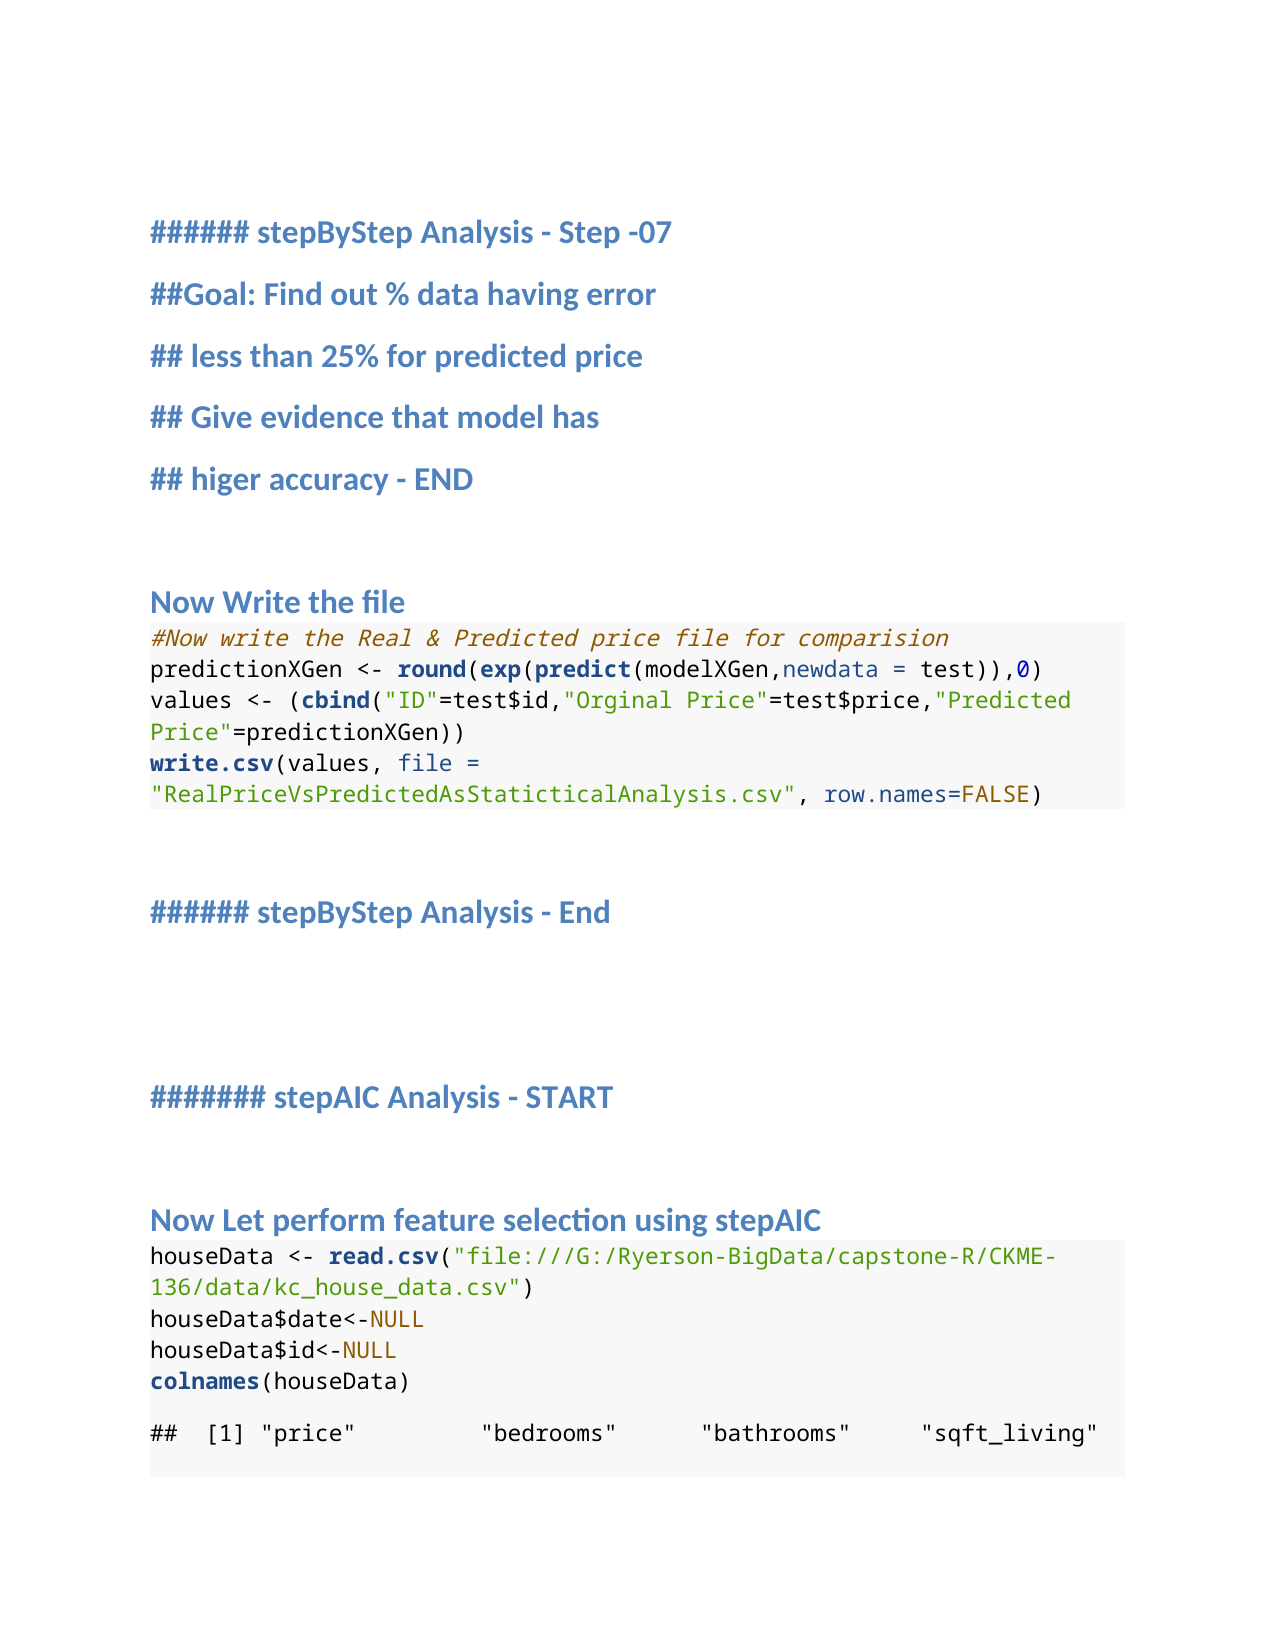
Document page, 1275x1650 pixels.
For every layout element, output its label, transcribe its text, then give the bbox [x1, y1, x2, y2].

text houseData <- read.csv("file:///G:/Ryerson-BigData/capstone-R/CKME-136/data/kc_house_data.csv") houseData$date<-NULL houseData$id<-NULL colnames(houseData) [397, 1240, 1125, 1396]
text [150, 1417, 1125, 1477]
subtitle ## Give evidence that model has [150, 396, 1125, 437]
subtitle ####### stepAIC Analysis - START [150, 1076, 1125, 1117]
subtitle ###### stepByStep Analysis - Step -07 [150, 212, 1125, 252]
subtitle ## less than 25% for predicted price [150, 335, 1125, 375]
subtitle ## higer accuracy - END [150, 458, 1125, 498]
subtitle ##Goal: Find out % data having error [150, 273, 1125, 314]
text #Now write the Real & Predicted price file for comparision predictionXGen <- round(exp(predict(modelXGen,newdata = test)),0) values <- (cbind("ID"=test$id,"Orginal Price"=test$price,"Predicted Price"=predictionXGen)) write.csv(values, file = "RealPriceVsPredictedAsStaticticalAnalysis.csv", row.names=FALSE) [466, 622, 1125, 809]
subtitle Now Write the file [150, 581, 1125, 622]
subtitle Now Let perform feature selection using stepAIC [150, 1199, 1125, 1240]
subtitle ###### stepByStep Analysis - End [150, 892, 1125, 932]
